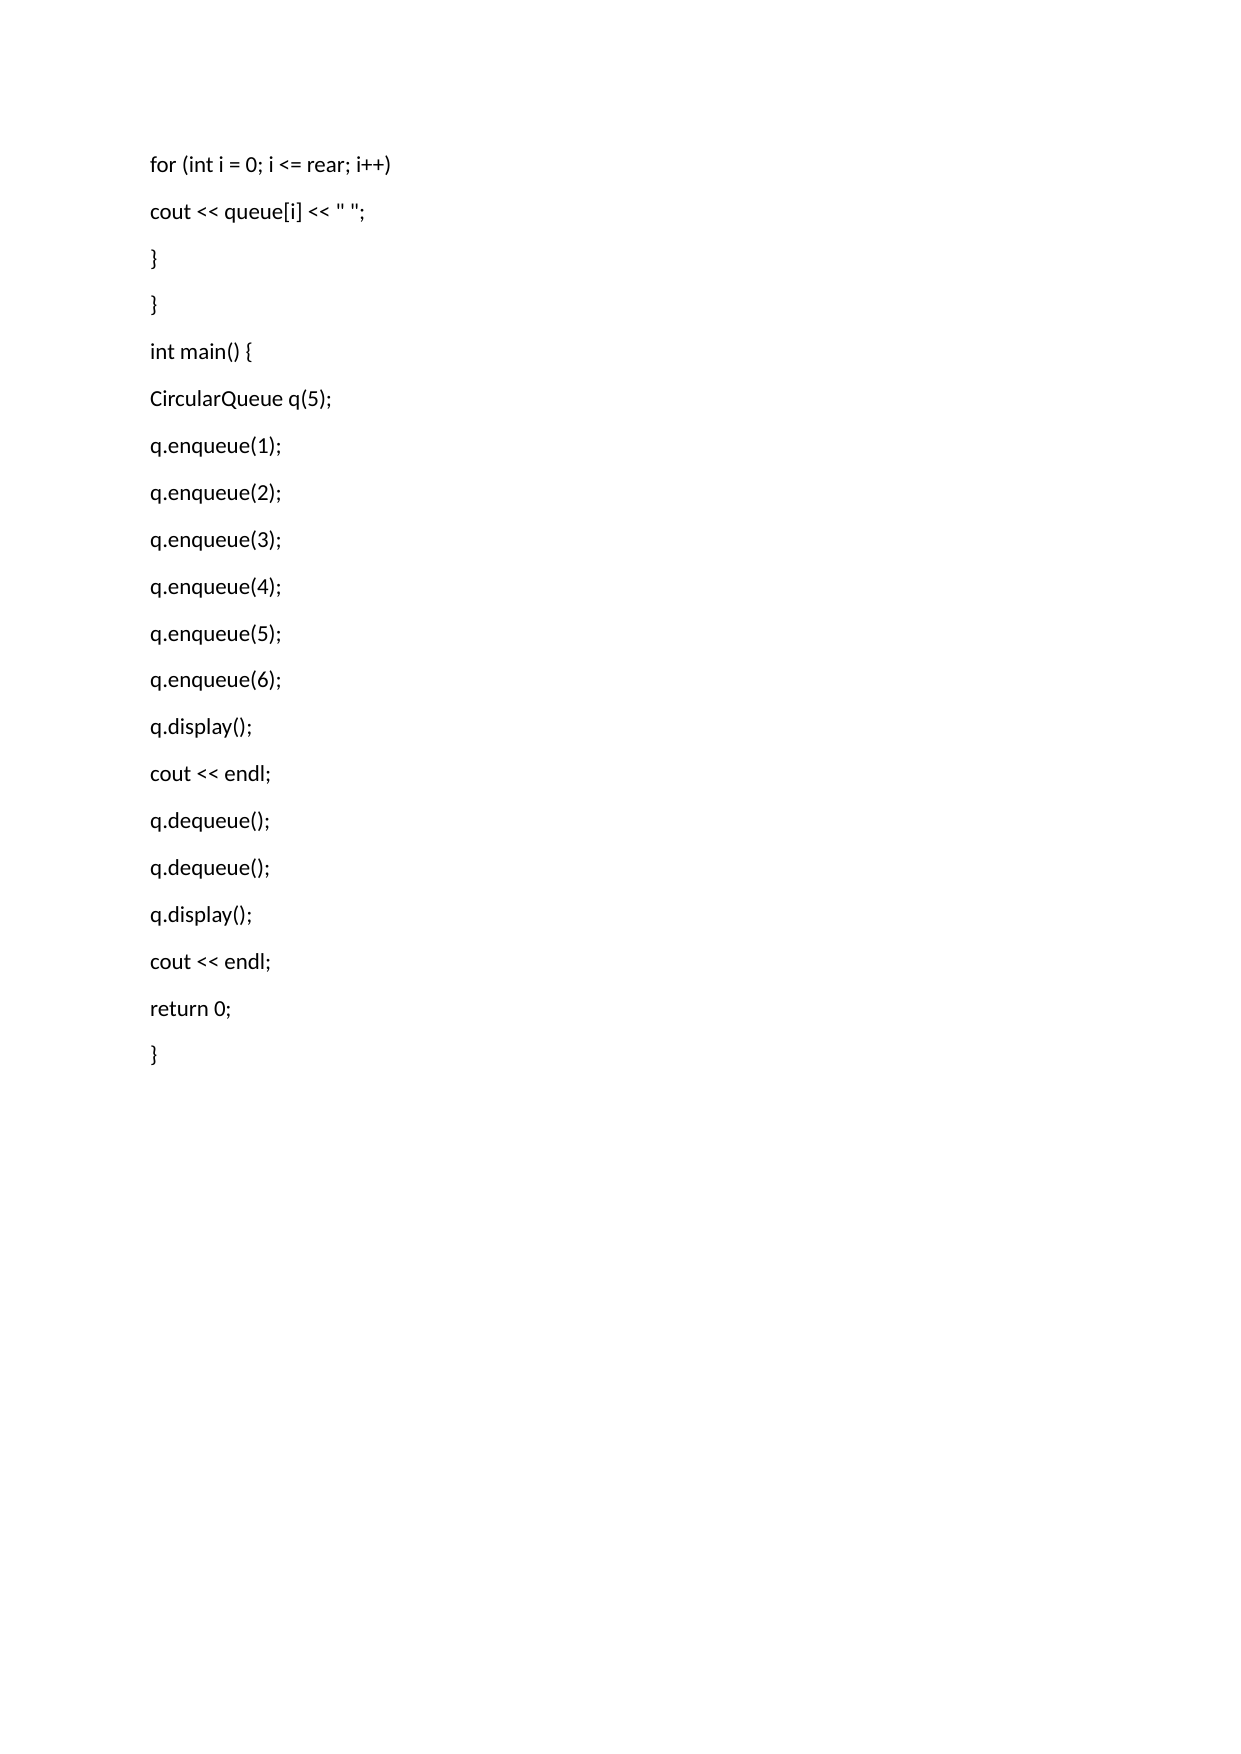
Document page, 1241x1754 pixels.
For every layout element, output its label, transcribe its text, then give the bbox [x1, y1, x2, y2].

text q.display(); [150, 900, 1090, 928]
text cout << endl; [150, 947, 1090, 975]
text } [150, 1041, 1090, 1069]
text } [150, 291, 1090, 319]
text cout << endl; [150, 759, 1090, 787]
text q.enqueue(5); [150, 619, 1090, 647]
text q.display(); [150, 712, 1090, 741]
text q.enqueue(3); [150, 525, 1090, 553]
text for (int i = 0; i <= rear; i++) [150, 150, 1090, 178]
text cout << queue[i] << " "; [150, 197, 1090, 225]
text int main() { [150, 337, 1090, 366]
text CircularQueue q(5); [150, 384, 1090, 412]
text q.enqueue(4); [150, 572, 1090, 600]
text q.enqueue(2); [150, 478, 1090, 506]
text q.enqueue(6); [150, 666, 1090, 694]
text q.dequeue(); [150, 853, 1090, 881]
text q.enqueue(1); [150, 431, 1090, 459]
text return 0; [150, 994, 1090, 1022]
text } [150, 244, 1090, 272]
text q.dequeue(); [150, 806, 1090, 834]
